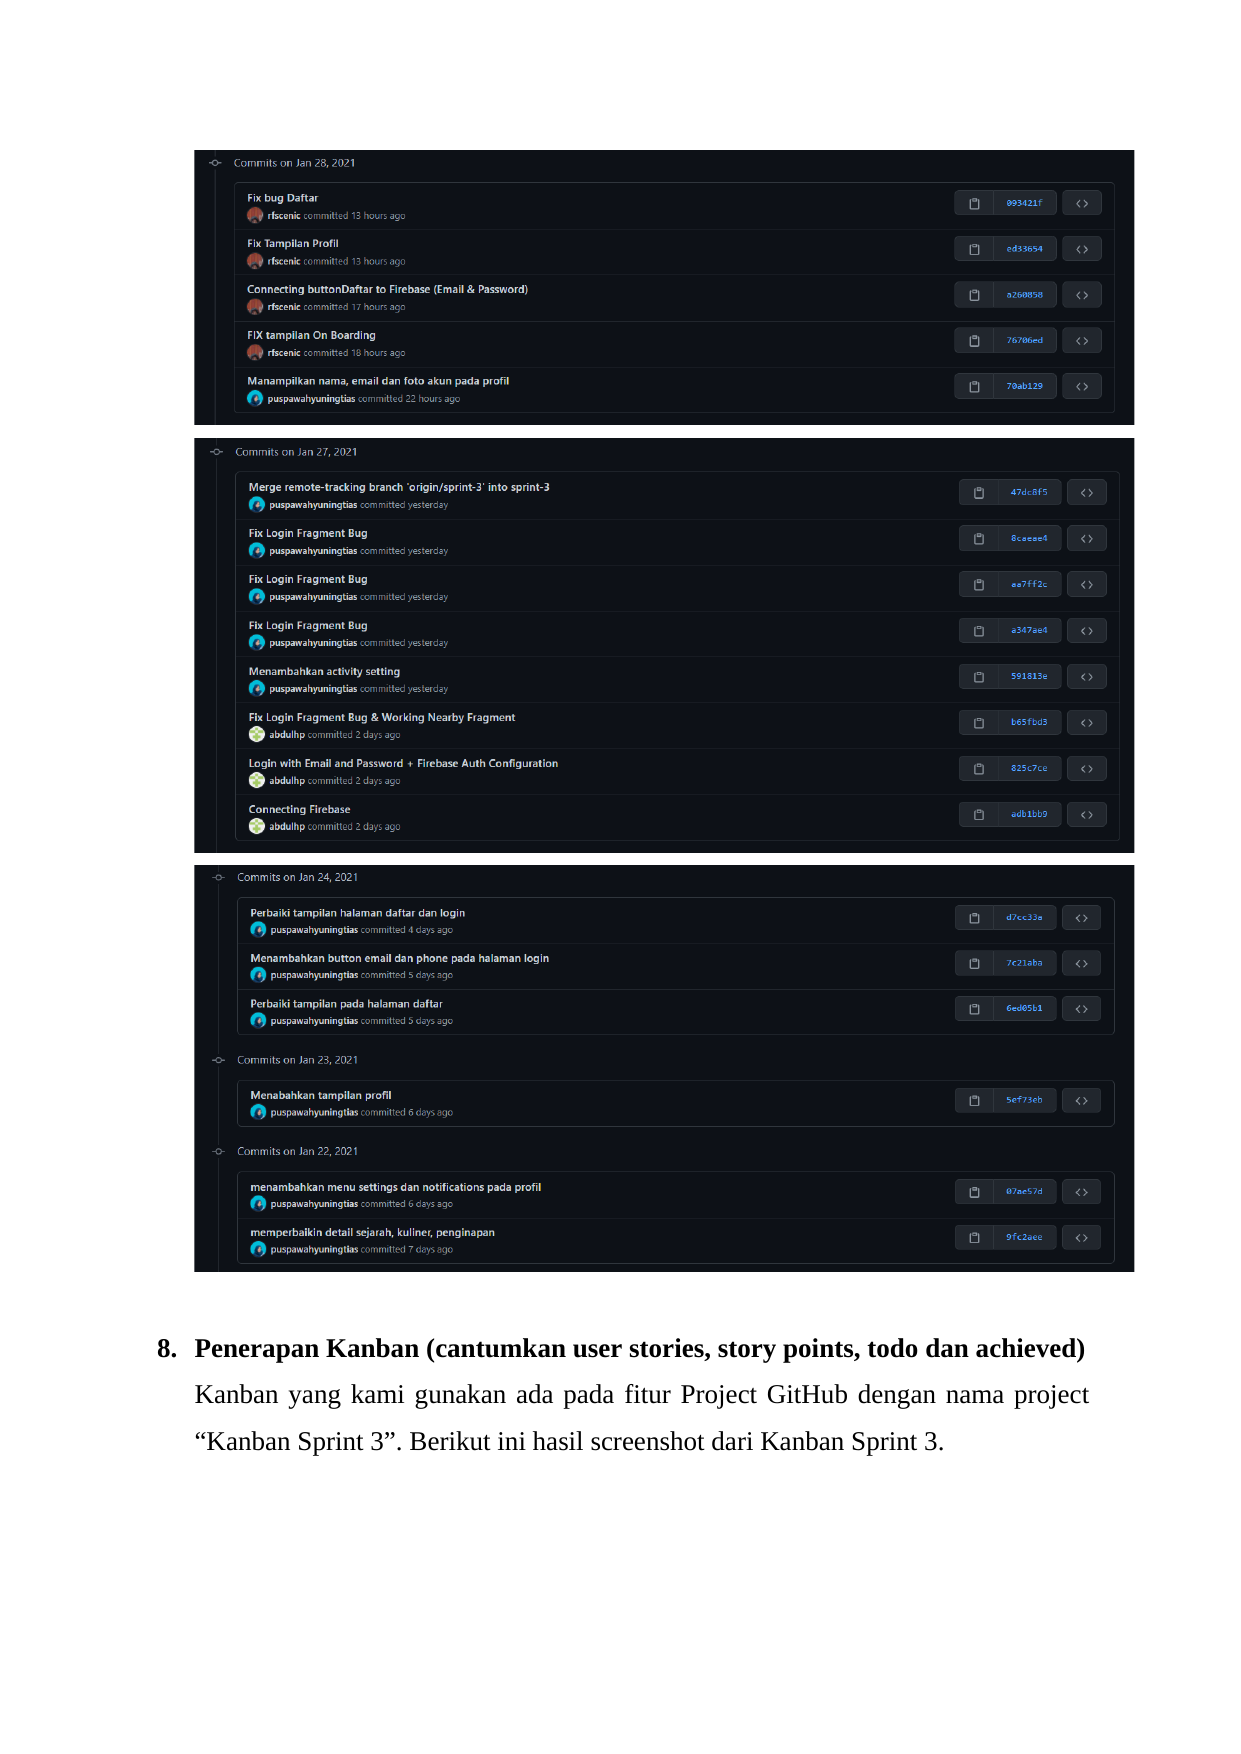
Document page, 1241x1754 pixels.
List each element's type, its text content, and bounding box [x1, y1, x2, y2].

list Penerapan Kanban (cantumkan user stories, story points, todo dan achieved) [157, 1332, 1090, 1363]
picture [194, 150, 1135, 425]
picture [194, 438, 1135, 853]
text Kanban yang kami gunakan ada pada fitur Project GitHub dengan nama project “Kanban Sprint 3”. Berikut ini hasil screenshot dari Kanban Sprint 3. [194, 1378, 1090, 1456]
picture [194, 865, 1135, 1272]
